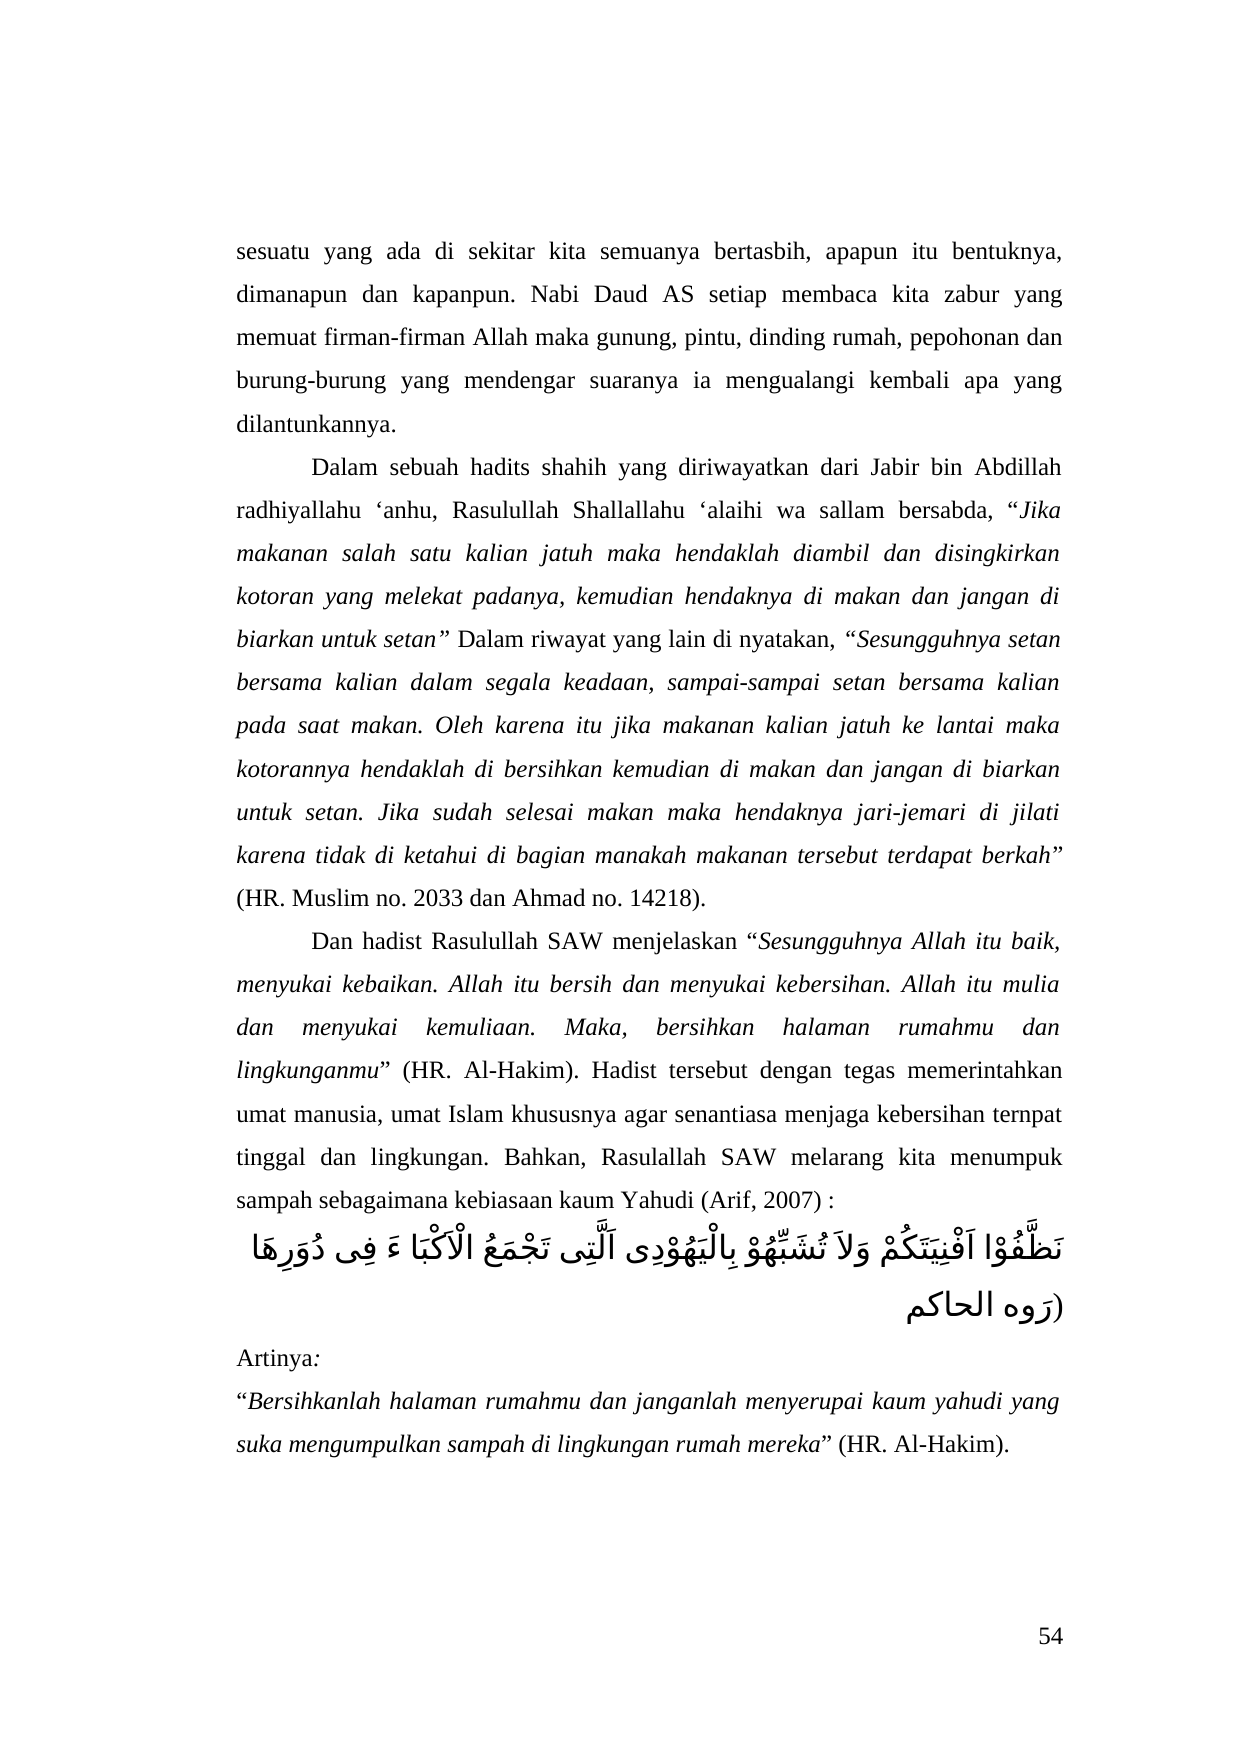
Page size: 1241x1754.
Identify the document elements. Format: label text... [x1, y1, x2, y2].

text “Bersihkanlah halaman rumahmu dan janganlah menyerupai kaum yahudi yang suka mengumpulkan sampah di lingkungan rumah mereka” (HR. Al-Hakim). [236, 1386, 1063, 1458]
text Dan hadist Rasulullah SAW menjelaskan “Sesungguhnya Allah itu baik, menyukai kebaikan. Allah itu bersih dan menyukai kebersihan. Allah itu mulia dan menyukai kemuliaan. Maka, bersihkan halaman rumahmu dan lingkunganmu” (HR. Al-Hakim). Hadist tersebut dengan tegas memerintahkan umat manusia, umat Islam khususnya agar senantiasa menjaga kebersihan ternpat tinggal dan lingkungan. Bahkan, Rasulallah SAW melarang kita menumpuk sampah sebagaimana kebiasaan kaum Yahudi (Arif, 2007) : [236, 926, 1063, 1214]
text نَظَّفُوْا اَفْنِيَتَكُمْ وَلاَ تُشَبِّهُوْ بِالْيَهُوْدِى اَلَّتِى تَجْمَعُ الْاَكْبَا ءَ فِى دُوَرِهَا (رَوه الحاكم [236, 1228, 1063, 1324]
text Artinya: [236, 1343, 1063, 1372]
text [236, 236, 1063, 437]
text Dalam sebuah hadits shahih yang diriwayatkan dari Jabir bin Abdillah radhiyallahu ‘anhu, Rasulullah Shallallahu ‘alaihi wa sallam bersabda, “Jika makanan salah satu kalian jatuh maka hendaklah diambil dan disingkirkan kotoran yang melekat padanya, kemudian hendaknya di makan dan jangan di biarkan untuk setan” Dalam riwayat yang lain di nyatakan, “Sesungguhnya setan bersama kalian dalam segala keadaan, sampai-sampai setan bersama kalian pada saat makan. Oleh karena itu jika makanan kalian jatuh ke lantai maka kotorannya hendaklah di bersihkan kemudian di makan dan jangan di biarkan untuk setan. Jika sudah selesai makan maka hendaknya jari-jemari di jilati karena tidak di ketahui di bagian manakah makanan tersebut terdapat berkah” (HR. Muslim no. 2033 dan Ahmad no. 14218). [236, 452, 1063, 912]
